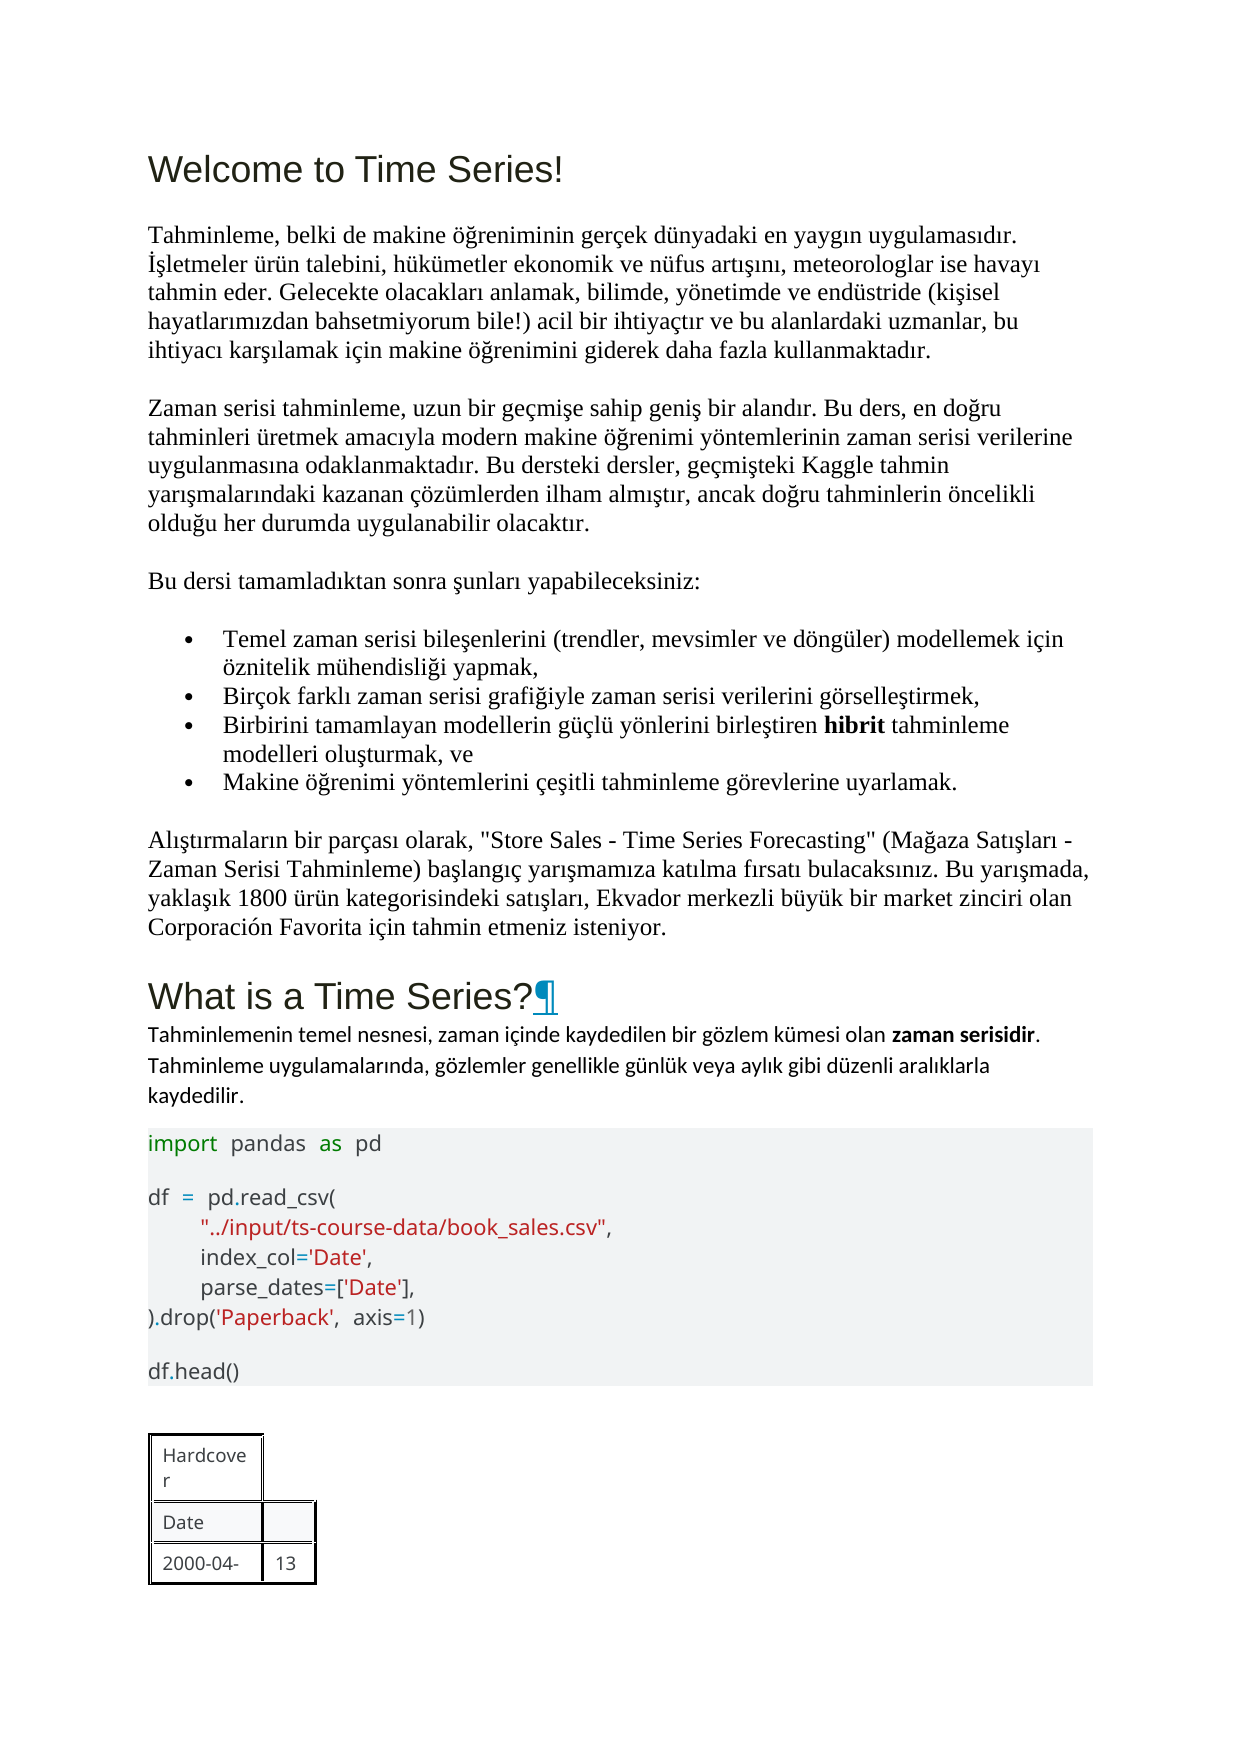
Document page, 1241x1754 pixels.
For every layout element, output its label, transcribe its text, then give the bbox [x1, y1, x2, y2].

table_cell 139 [262, 1541, 316, 1582]
table_cell [264, 1500, 316, 1541]
list Birbirini tamamlayan modellerin güçlü yönlerini birleştiren hibrit tahminleme modelleri oluşturmak, ve [185, 710, 1093, 767]
table_cell Date [152, 1500, 261, 1541]
list Temel zaman serisi bileşenlerini (trendler, mevsimler ve döngüler) modellemek için öznitelik mühendisliği yapmak, [185, 624, 1093, 681]
subtitle What is a Time Series?¶ [148, 969, 1093, 1021]
text Alıştırmaların bir parçası olarak, "Store Sales - Time Series Forecasting" (Mağaza Satışları - Zaman Serisi Tahminleme) başlangıç yarışmamıza katılma fırsatı bulacaksınız. Bu yarışmada, yaklaşık 1800 ürün kategorisindeki satışları, Ekvador merkezli büyük bir market zinciri olan Corporación Favorita için tahmin etmeniz isteniyor. [148, 825, 1093, 940]
text ).drop('Paperback', axis=1) [148, 1302, 1093, 1331]
text df = pd.read_csv( [148, 1182, 1093, 1212]
text Tahminleme, belki de makine öğreniminin gerçek dünyadaki en yaygın uygulamasıdır. İşletmeler ürün talebini, hükümetler ekonomik ve nüfus artışını, meteorologlar ise havayı tahmin eder. Gelecekte olacakları anlamak, bilimde, yönetimde ve endüstride (kişisel hayatlarımızdan bahsetmiyorum bile!) acil bir ihtiyaçtır ve bu alanlardaki uzmanlar, bu ihtiyacı karşılamak için makine öğrenimini giderek daha fazla kullanmaktadır. [148, 220, 1093, 364]
text Bu dersi tamamladıktan sonra şunları yapabileceksiniz: [148, 566, 1093, 594]
list Birçok farklı zaman serisi grafiğiyle zaman serisi verilerini görselleştirmek, [185, 681, 1093, 710]
text index_col='Date', [148, 1242, 1093, 1272]
table_header Hardcover [152, 1436, 262, 1499]
text import pandas as pd [148, 1128, 1093, 1158]
text parse_dates=['Date'], [148, 1272, 1093, 1302]
text "../input/ts-course-data/book_sales.csv", [148, 1212, 1093, 1242]
table_cell 2000-04-01 [150, 1541, 262, 1582]
text Tahminlemenin temel nesnesi, zaman içinde kaydedilen bir gözlem kümesi olan zaman serisidir. Tahminleme uygulamalarında, gözlemler genellikle günlük veya aylık gibi düzenli aralıklarla kaydedilir. [148, 1021, 1093, 1109]
text Zaman serisi tahminleme, uzun bir geçmişe sahip geniş bir alandır. Bu ders, en doğru tahminleri üretmek amacıyla modern makine öğrenimi yöntemlerinin zaman serisi verilerine uygulanmasına odaklanmaktadır. Bu dersteki dersler, geçmişteki Kaggle tahmin yarışmalarındaki kazanan çözümlerden ilham almıştır, ancak doğru tahminlerin öncelikli olduğu her durumda uygulanabilir olacaktır. [148, 393, 1093, 537]
list Makine öğrenimi yöntemlerini çeşitli tahminleme görevlerine uyarlamak. [185, 767, 1093, 796]
text df.head() [148, 1356, 1093, 1386]
text Welcome to Time Series! [148, 148, 1093, 191]
